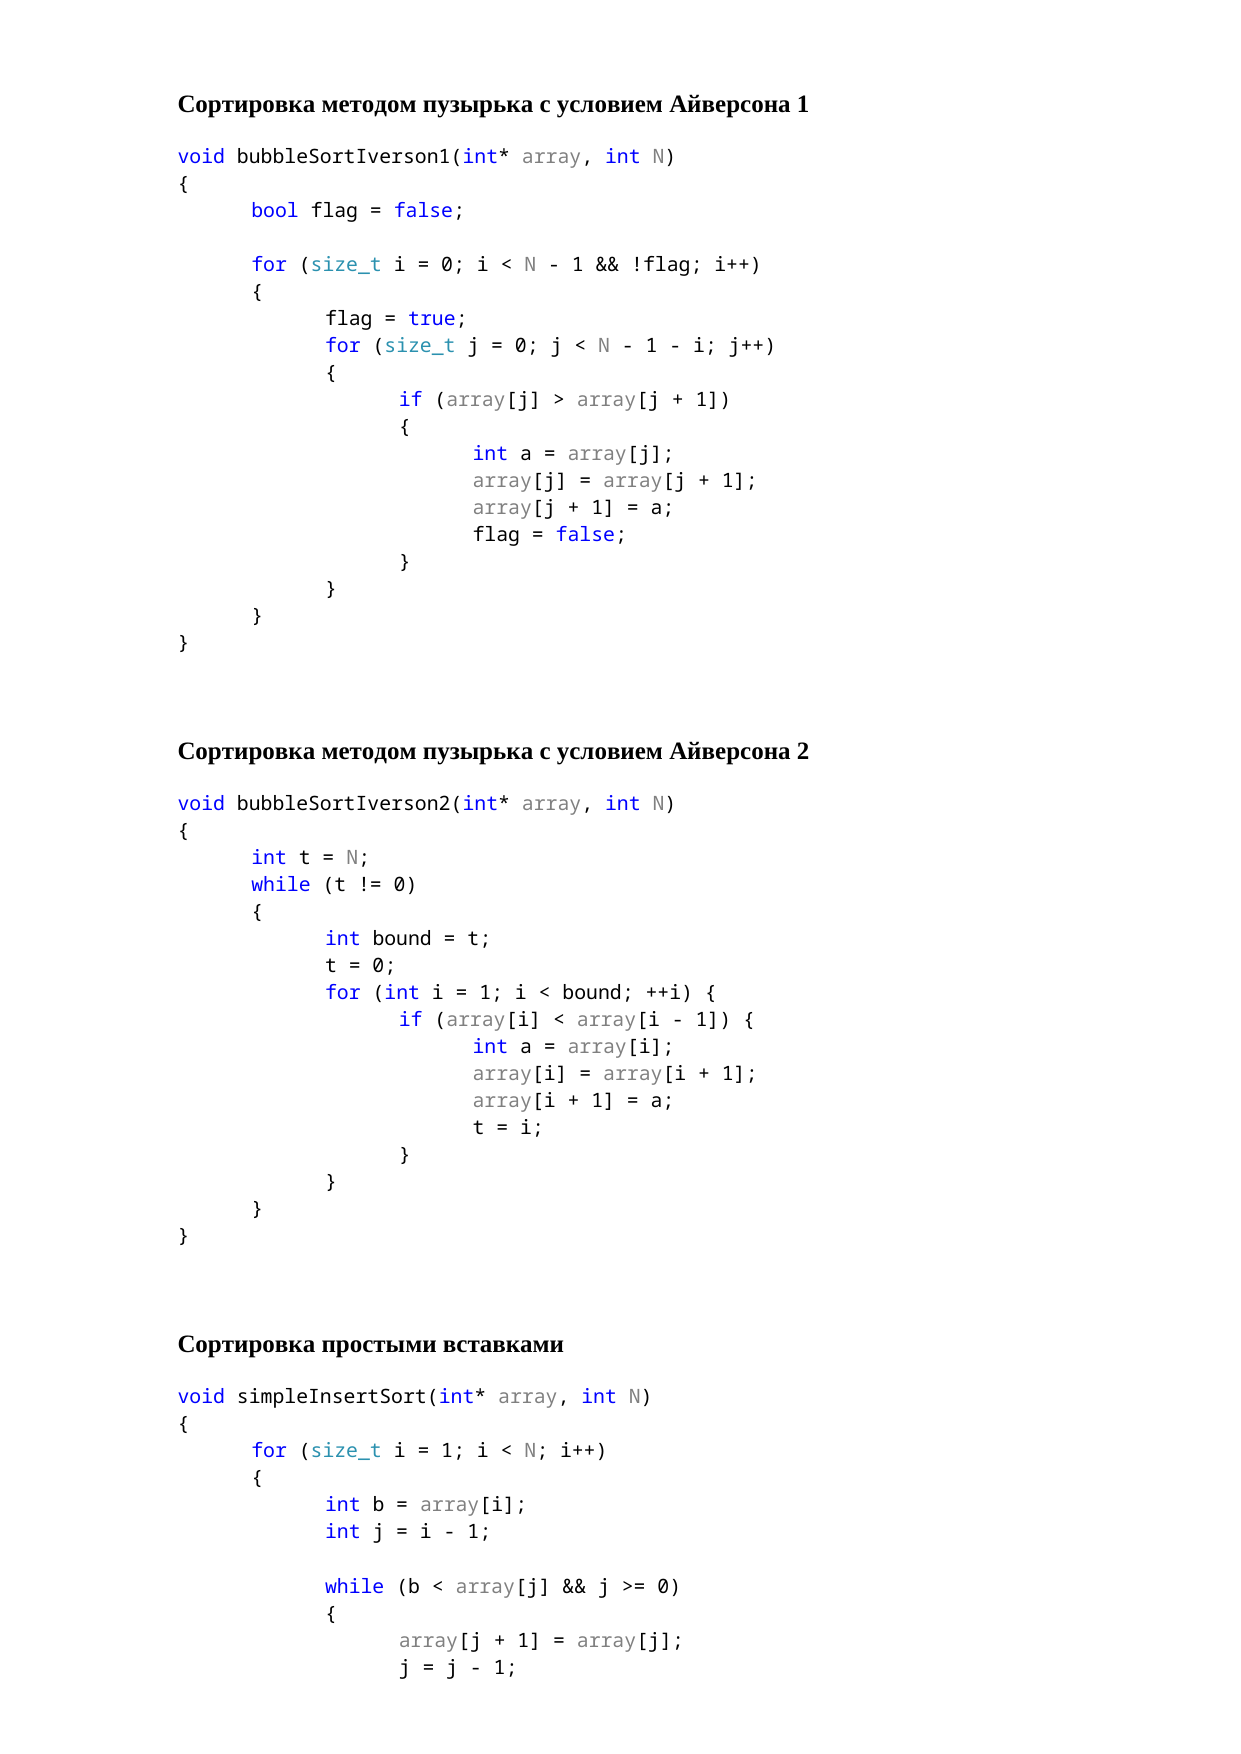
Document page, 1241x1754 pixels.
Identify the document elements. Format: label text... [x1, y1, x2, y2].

text } [177, 574, 1152, 601]
text { [177, 358, 1152, 385]
text t = i; [177, 1113, 1152, 1140]
text int a = array[j]; [177, 439, 1152, 466]
text } [177, 601, 1152, 628]
text while (b < array[j] && j >= 0) [177, 1573, 1152, 1599]
text } [177, 547, 1152, 574]
text void bubbleSortIverson1(int* array, int N) [177, 142, 1152, 169]
text } [177, 1167, 1152, 1194]
text if (array[i] < array[i - 1]) { [177, 1005, 1152, 1032]
text { [177, 817, 1152, 843]
text array[i] = array[i + 1]; [177, 1059, 1152, 1086]
text array[i + 1] = a; [177, 1086, 1152, 1113]
text { [177, 277, 1152, 304]
text void bubbleSortIverson2(int* array, int N) [177, 789, 1152, 817]
text int t = N; [177, 843, 1152, 871]
text { [177, 897, 1152, 924]
text array[j] = array[j + 1]; [177, 466, 1152, 493]
text } [177, 1194, 1152, 1221]
text int a = array[i]; [177, 1032, 1152, 1059]
text bool flag = false; [177, 196, 1152, 223]
text for (size_t i = 1; i < N; i++) [177, 1437, 1152, 1464]
text array[j + 1] = a; [177, 493, 1152, 520]
text { [177, 412, 1152, 439]
text { [177, 1410, 1152, 1437]
text array[j + 1] = array[j]; [177, 1627, 1152, 1653]
text while (t != 0) [177, 871, 1152, 897]
text flag = true; [177, 304, 1152, 331]
text Сортировка методом пузырька с условием Айверсона 2 [177, 736, 1152, 764]
text if (array[j] > array[j + 1]) [177, 385, 1152, 412]
text { [177, 169, 1152, 196]
text flag = false; [177, 520, 1152, 547]
text j = j - 1; [177, 1653, 1152, 1681]
text { [177, 1464, 1152, 1491]
text for (size_t j = 0; j < N - 1 - i; j++) [177, 331, 1152, 358]
text } [177, 1140, 1152, 1167]
text { [177, 1599, 1152, 1627]
text Сортировка методом пузырька с условием Айверсона 1 [177, 89, 1152, 117]
text int b = array[i]; [177, 1491, 1152, 1518]
text } [177, 1221, 1152, 1248]
text int bound = t; [177, 924, 1152, 951]
text t = 0; [177, 951, 1152, 978]
text void simpleInsertSort(int* array, int N) [177, 1383, 1152, 1410]
text } [177, 628, 1152, 655]
text int j = i - 1; [177, 1518, 1152, 1544]
text for (int i = 1; i < bound; ++i) { [177, 978, 1152, 1005]
text Сортировка простыми вставками [177, 1329, 1152, 1358]
text for (size_t i = 0; i < N - 1 && !flag; i++) [177, 250, 1152, 277]
